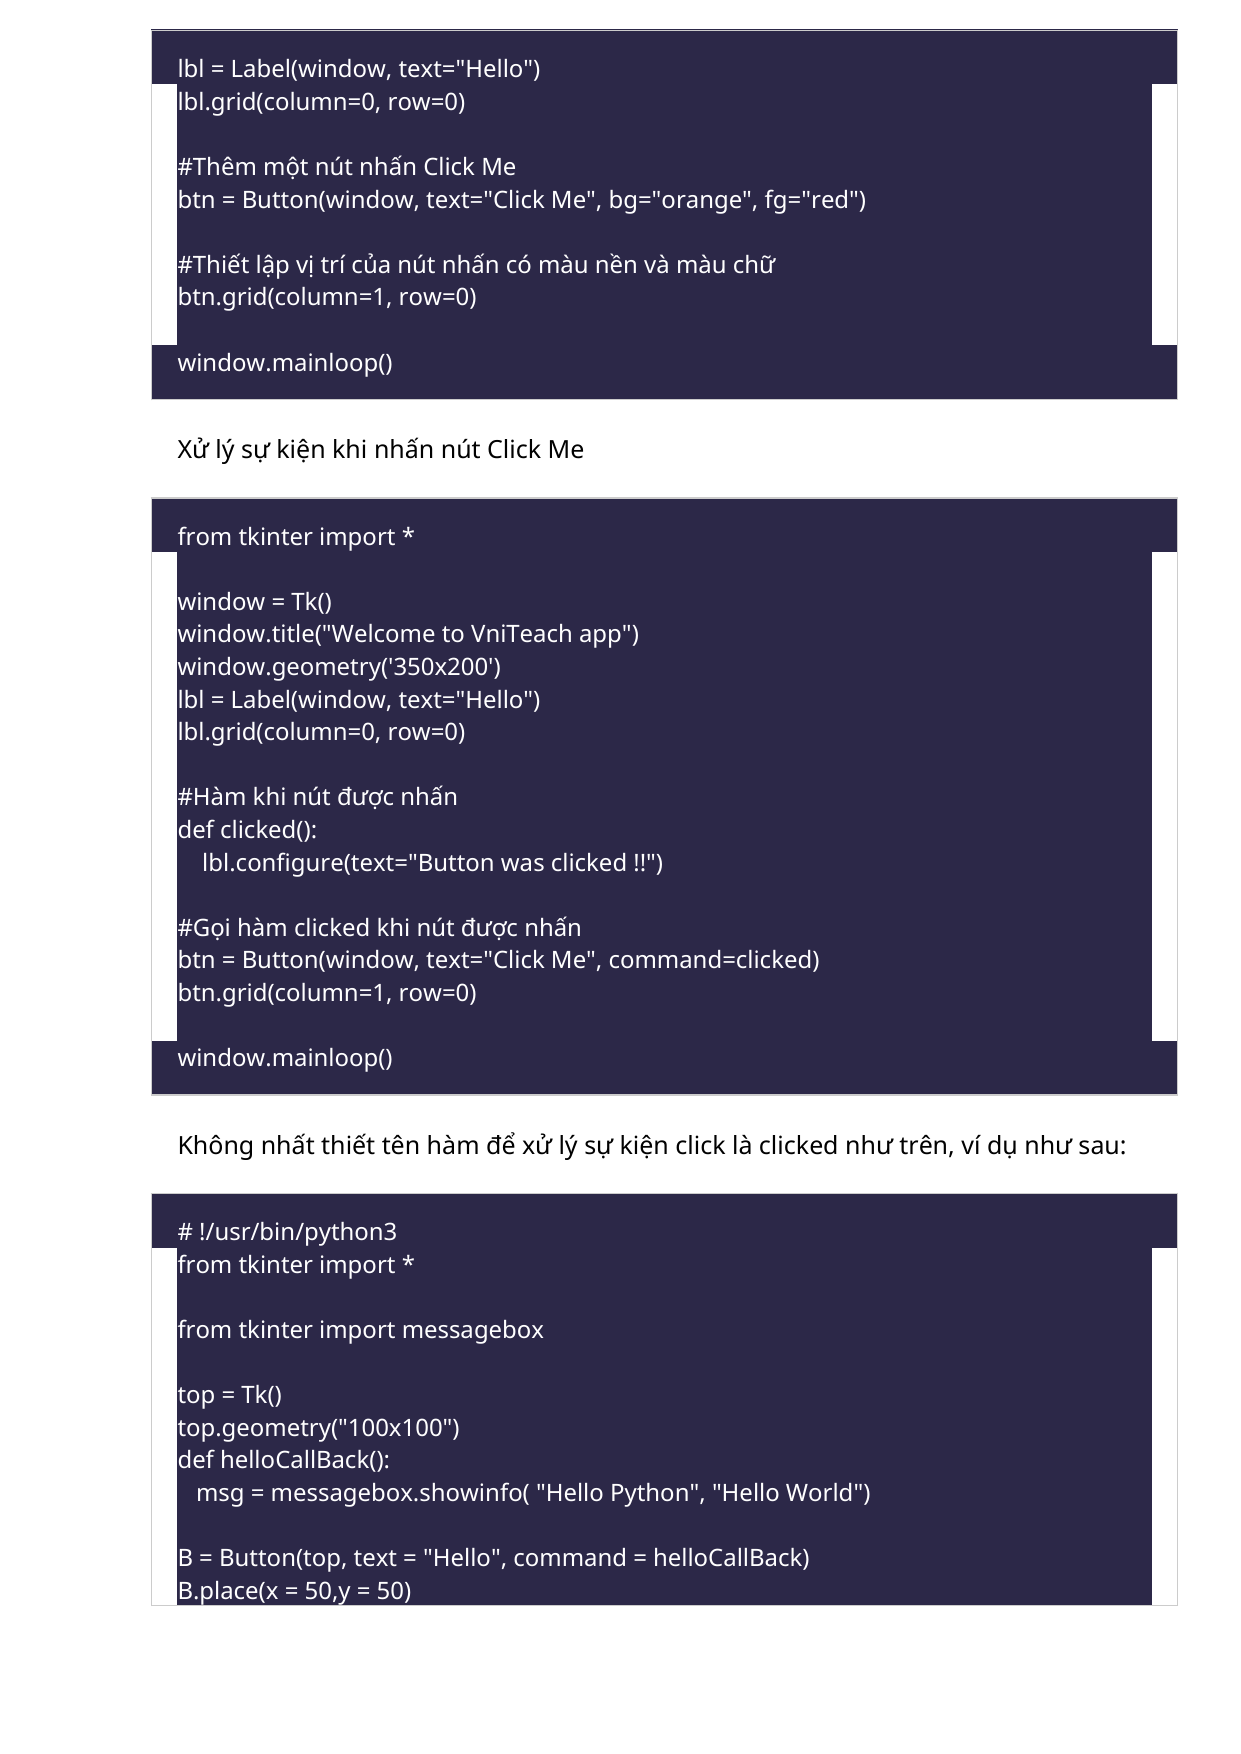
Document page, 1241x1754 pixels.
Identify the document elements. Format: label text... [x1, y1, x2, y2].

text msg = messagebox.showinfo( "Hello Python", "Hello World") [177, 1476, 1152, 1508]
text #Thêm một nút nhấn Click Me [177, 150, 1152, 182]
text from tkinter import * [177, 1248, 1152, 1280]
text window.mainloop() [152, 1019, 1177, 1094]
text lbl = Label(window, text="Hello") [152, 31, 1177, 84]
text from tkinter import * [152, 499, 1177, 552]
text lbl.grid(column=0, row=0) [177, 715, 1152, 748]
text window = Tk() [177, 584, 1152, 617]
text btn.grid(column=1, row=0) [177, 280, 1152, 313]
text def helloCallBack(): [177, 1443, 1152, 1476]
text btn = Button(window, text="Click Me", bg="orange", fg="red") [177, 182, 1152, 215]
text window.mainloop() [152, 323, 1177, 399]
text btn.grid(column=1, row=0) [177, 976, 1152, 1008]
text lbl.grid(column=0, row=0) [177, 84, 1152, 117]
text #Thiết lập vị trí của nút nhấn có màu nền và màu chữ [177, 248, 1152, 280]
text lbl.configure(text="Button was clicked !!") [177, 845, 1152, 878]
text Không nhất thiết tên hàm để xử lý sự kiện click là clicked như trên, ví dụ như sau: [177, 1127, 1152, 1161]
text top = Tk() [177, 1378, 1152, 1411]
text window.geometry('350x200') [177, 650, 1152, 682]
text #Gọi hàm clicked khi nút được nhấn [177, 911, 1152, 943]
text B.place(x = 50,y = 50) [177, 1574, 1152, 1605]
text window.title("Welcome to VniTeach app") [177, 617, 1152, 650]
text lbl = Label(window, text="Hello") [177, 682, 1152, 715]
text Xử lý sự kiện khi nhấn nút Click Me [177, 432, 1152, 466]
text top.geometry("100x100") [177, 1411, 1152, 1443]
text #Hàm khi nút được nhấn [177, 780, 1152, 813]
text btn = Button(window, text="Click Me", command=clicked) [177, 943, 1152, 976]
text # !/usr/bin/python3 [152, 1194, 1177, 1248]
text B = Button(top, text = "Hello", command = helloCallBack) [177, 1541, 1152, 1574]
text def clicked(): [177, 813, 1152, 845]
text from tkinter import messagebox [177, 1313, 1152, 1345]
